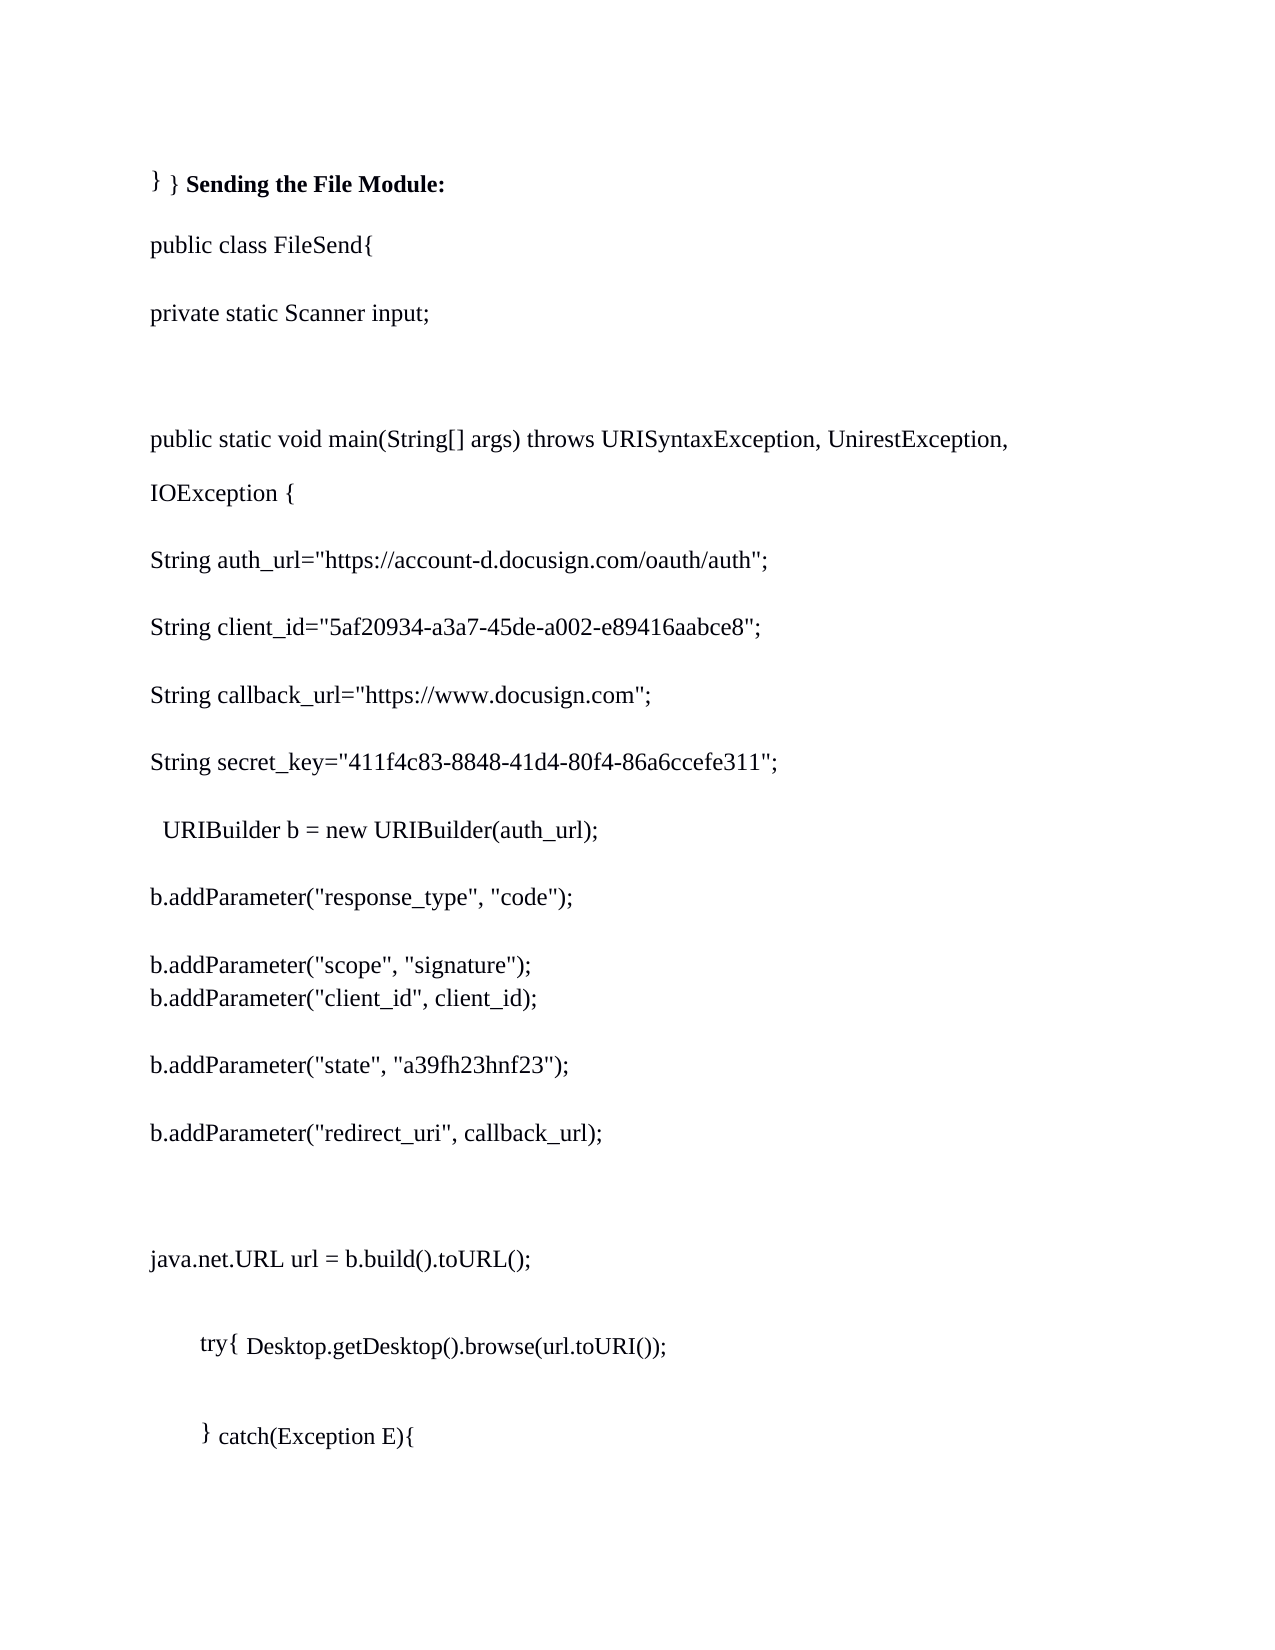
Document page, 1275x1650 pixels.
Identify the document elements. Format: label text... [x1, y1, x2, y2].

text } } Sending the File Module: [150, 150, 453, 198]
text } catch(Exception E){ [200, 1402, 438, 1449]
text String callback_url="https://www.docusign.com"; [150, 680, 686, 709]
text public class FileSend{ [150, 230, 408, 259]
text private static Scanner input; [150, 298, 463, 326]
text b.addParameter("redirect_uri", callback_url); [150, 1118, 637, 1147]
text String auth_url="https://account-d.docusign.com/oauth/auth"; [150, 545, 803, 574]
text b.addParameter("client_id", client_id); [150, 983, 572, 1012]
text String client_id="5af20934-a3a7-45de-a002-e89416aabce8"; [150, 612, 796, 641]
text String secret_key="411f4c83-8848-41d4-80f4-86a6ccefe311"; [150, 747, 813, 776]
text b.addParameter("response_type", "code"); [150, 882, 607, 911]
text public static void main(String[] args) throws URISyntaxException, UnirestException, [150, 424, 1043, 453]
text try{ Desktop.getDesktop().browse(url.toURI()); [200, 1312, 694, 1360]
text b.addParameter("state", "a39fh23hnf23"); [150, 1051, 603, 1079]
text IOException { [150, 478, 329, 507]
text b.addParameter("scope", "signature"); [150, 950, 566, 979]
text java.net.URL url = b.build().toURL(); [150, 1244, 566, 1273]
text URIBuilder b = new URIBuilder(auth_url); [162, 815, 633, 844]
